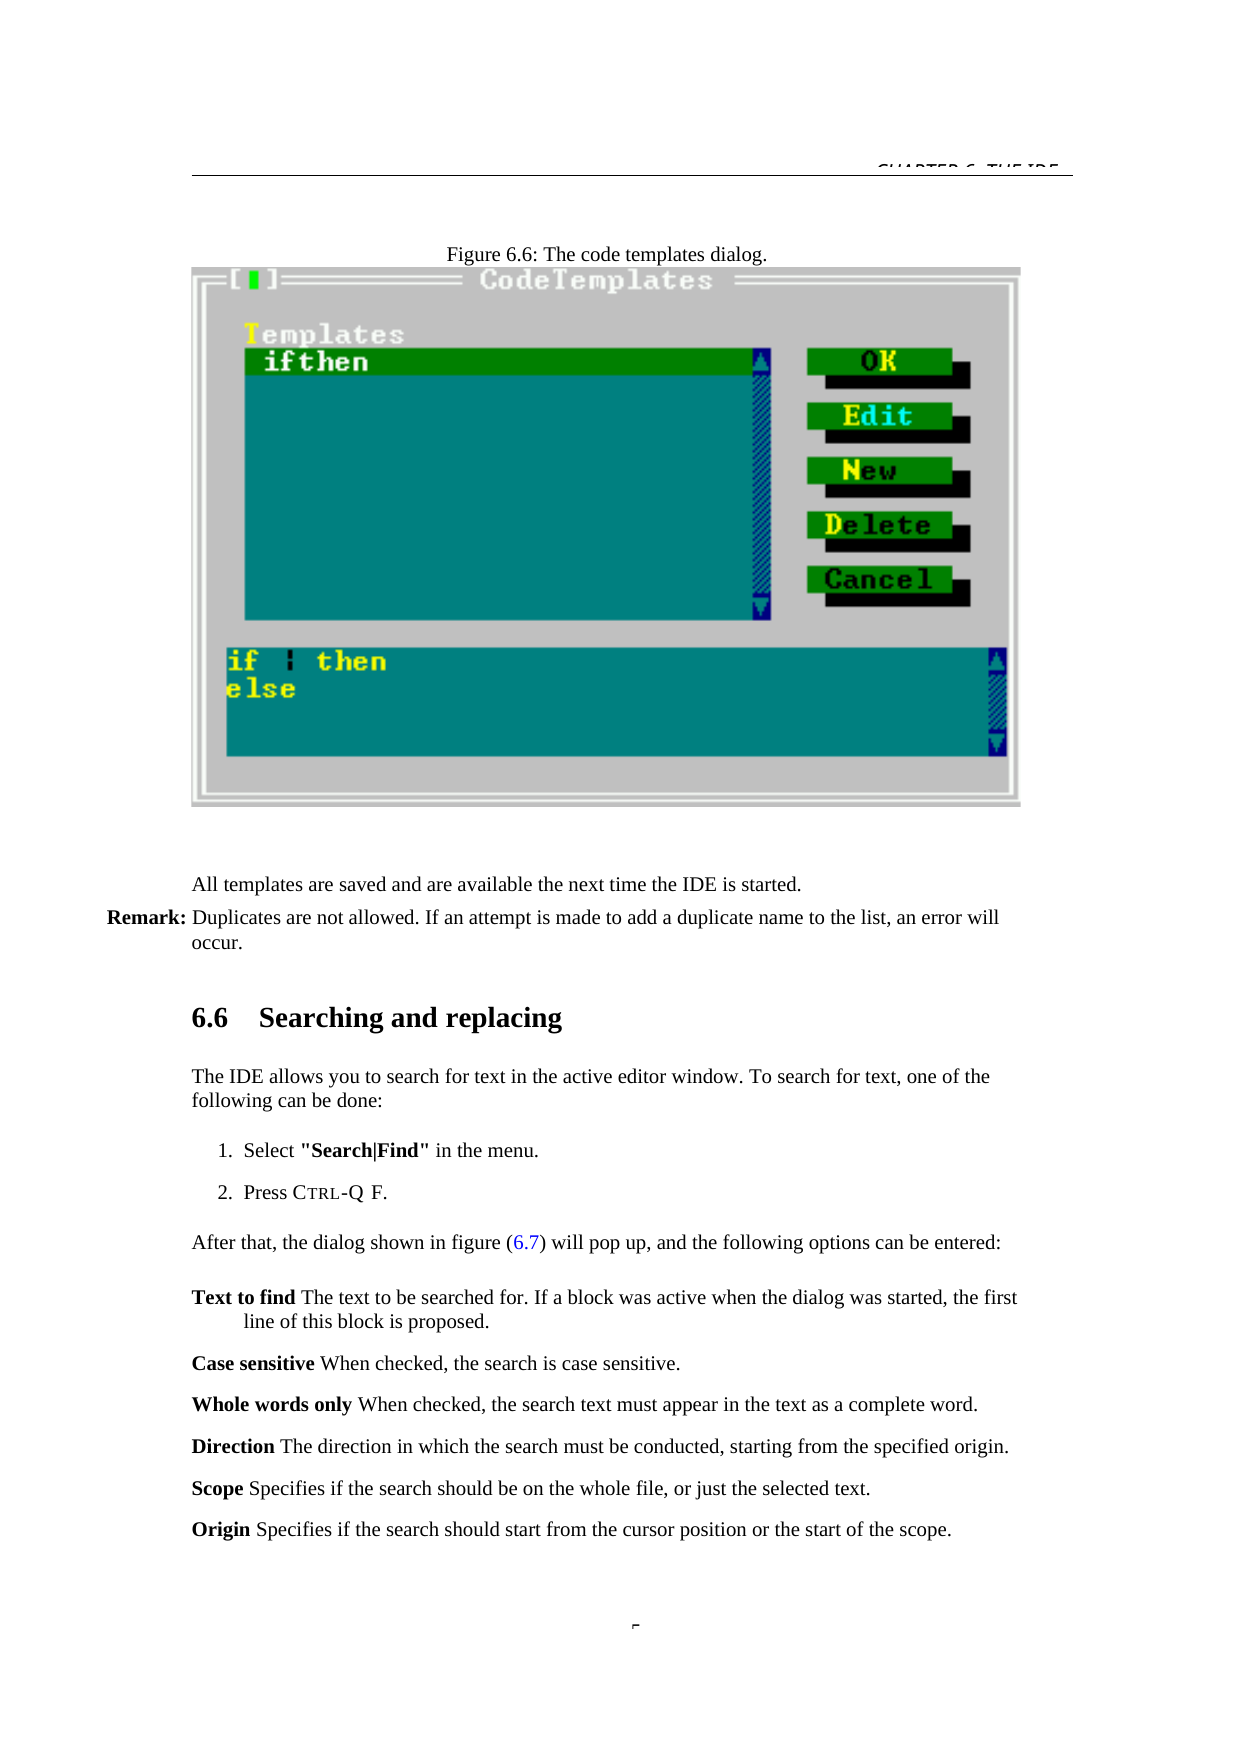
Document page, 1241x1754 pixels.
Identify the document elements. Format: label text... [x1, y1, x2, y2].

text Figure 6.6: The code templates dialog. [446, 242, 1240, 266]
text All templates are saved and are available the next time the IDE is started. [191, 871, 1240, 896]
text Text to find The text to be searched for. If a block was active when the dialog was started, the first line of this block is proposed. [191, 1285, 1030, 1333]
text Origin Specifies if the search should start from the cursor position or the start of the scope. [191, 1517, 1240, 1541]
text The IDE allows you to search for text in the active editor window. To search for text, one of the following can be done: [191, 1063, 1030, 1112]
text Case sensitive When checked, the search is case sensitive. [191, 1351, 1240, 1375]
picture [191, 267, 1021, 807]
list Press CTRL-Q F. [217, 1180, 1240, 1204]
text After that, the dialog shown in figure (6.7) will pop up, and the following options can be entered: [191, 1230, 1240, 1254]
list Select "Search|Find" in the menu. [217, 1138, 1240, 1162]
text Remark: Duplicates are not allowed. If an attempt is made to add a duplicate name to the list, an error will occur. [107, 905, 1030, 954]
list Searching and replacing [191, 1001, 1240, 1034]
text Whole words only When checked, the search text must appear in the text as a complete word. Direction The direction in which the search must be conducted, starting from the specified origin. Scope Specifies if the search should be on the whole file, or just the selected text. [191, 1392, 1011, 1499]
